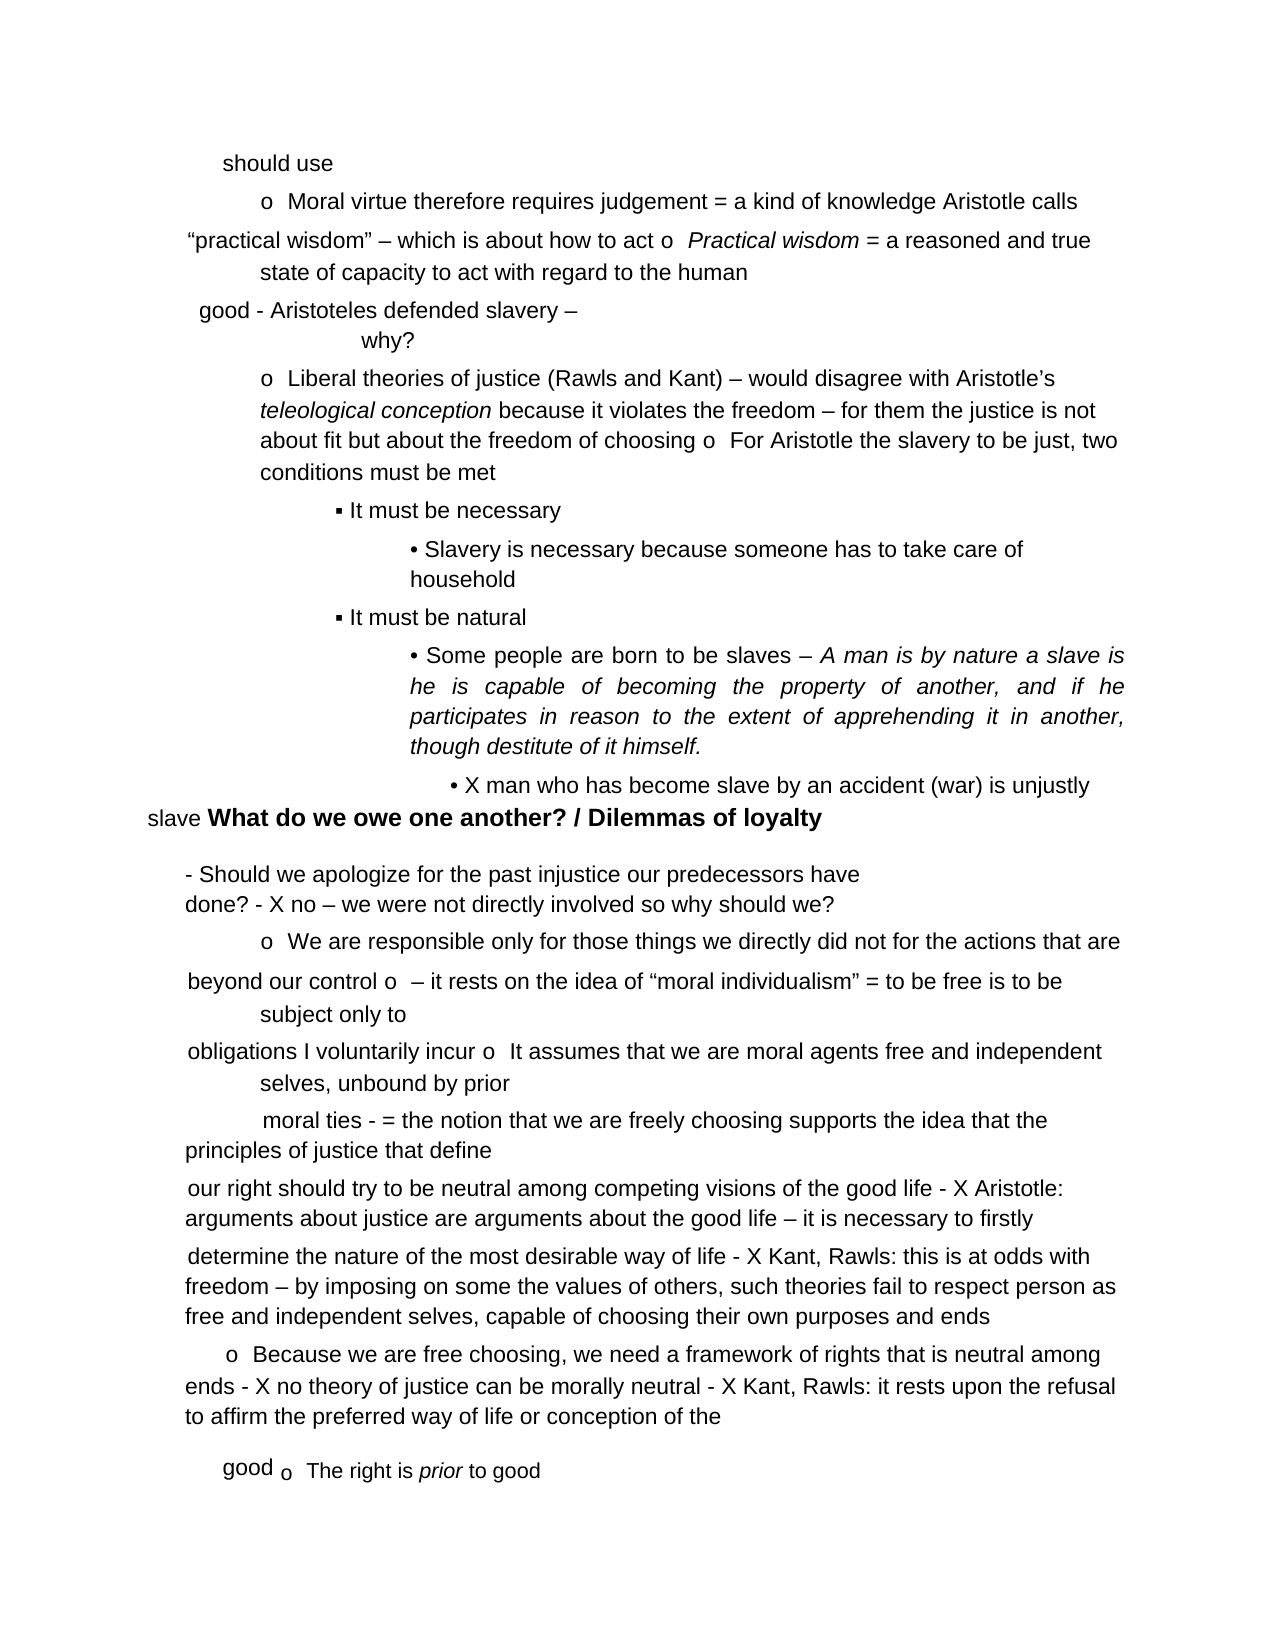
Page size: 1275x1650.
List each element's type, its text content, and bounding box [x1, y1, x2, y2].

text o Moral virtue therefore requires judgement = a kind of knowledge Aristotle calls [260, 188, 1127, 216]
text beyond our control o – it rests on the idea of “moral individualism” = to be free is to be subject only to [187, 968, 1127, 1027]
text ▪ It must be natural [335, 604, 569, 630]
text obligations I voluntarily incur o It assumes that we are moral agents free and independent selves, unbound by prior [187, 1038, 1127, 1096]
text good - Aristoteles defended slavery – why? [185, 297, 591, 353]
text • Some people are born to be slaves – A man is by nature a slave is he is capable of becoming the property of another, and if he participates in reason to the extent of apprehending it in another, though destitute of it himself. [410, 642, 1127, 759]
text should use [222, 150, 355, 176]
text o Liberal theories of justice (Rawls and Kant) – would disagree with Aristotle’s teleological conception because it violates the freedom – for them the justice is not about fit but about the freedom of choosing o For Aristotle the slavery to be just, two conditions must be met [260, 364, 1128, 485]
text o Because we are free choosing, we need a framework of rights that is neutral among ends - X no theory of justice can be morally neutral - X Kant, Rawls: it rests upon the refusal to affirm the preferred way of life or conception of the [185, 1341, 1128, 1429]
text ▪ It must be necessary [335, 497, 594, 523]
text • Slavery is necessary because someone has to take care of household [410, 536, 1107, 592]
text good o The right is prior to good [222, 1440, 567, 1487]
text o We are responsible only for those things we directly did not for the actions that are [260, 928, 1127, 957]
text determine the nature of the most desirable way of life - X Kant, Rawls: this is at odds with freedom – by imposing on some the values of others, such theories fail to respect person as free and independent selves, capable of choosing their own purposes and ends [185, 1243, 1128, 1330]
text • X man who has become slave by an accident (war) is unjustly slave What do we owe one another? / Dilemmas of loyalty [147, 772, 1102, 832]
text “practical wisdom” – which is about how to act o Practical wisdom = a reasoned and true state of capacity to act with regard to the human [187, 227, 1127, 286]
text - Should we apologize for the past injustice our predecessors have done? - X no – we were not directly involved so why should we? [185, 861, 910, 917]
text moral ties - = the notion that we are freely choosing supports the idea that the principles of justice that define [185, 1107, 1127, 1164]
text our right should try to be neutral among competing visions of the good life - X Aristotle: arguments about justice are arguments about the good life – it is necessary to firstly [185, 1175, 1128, 1232]
